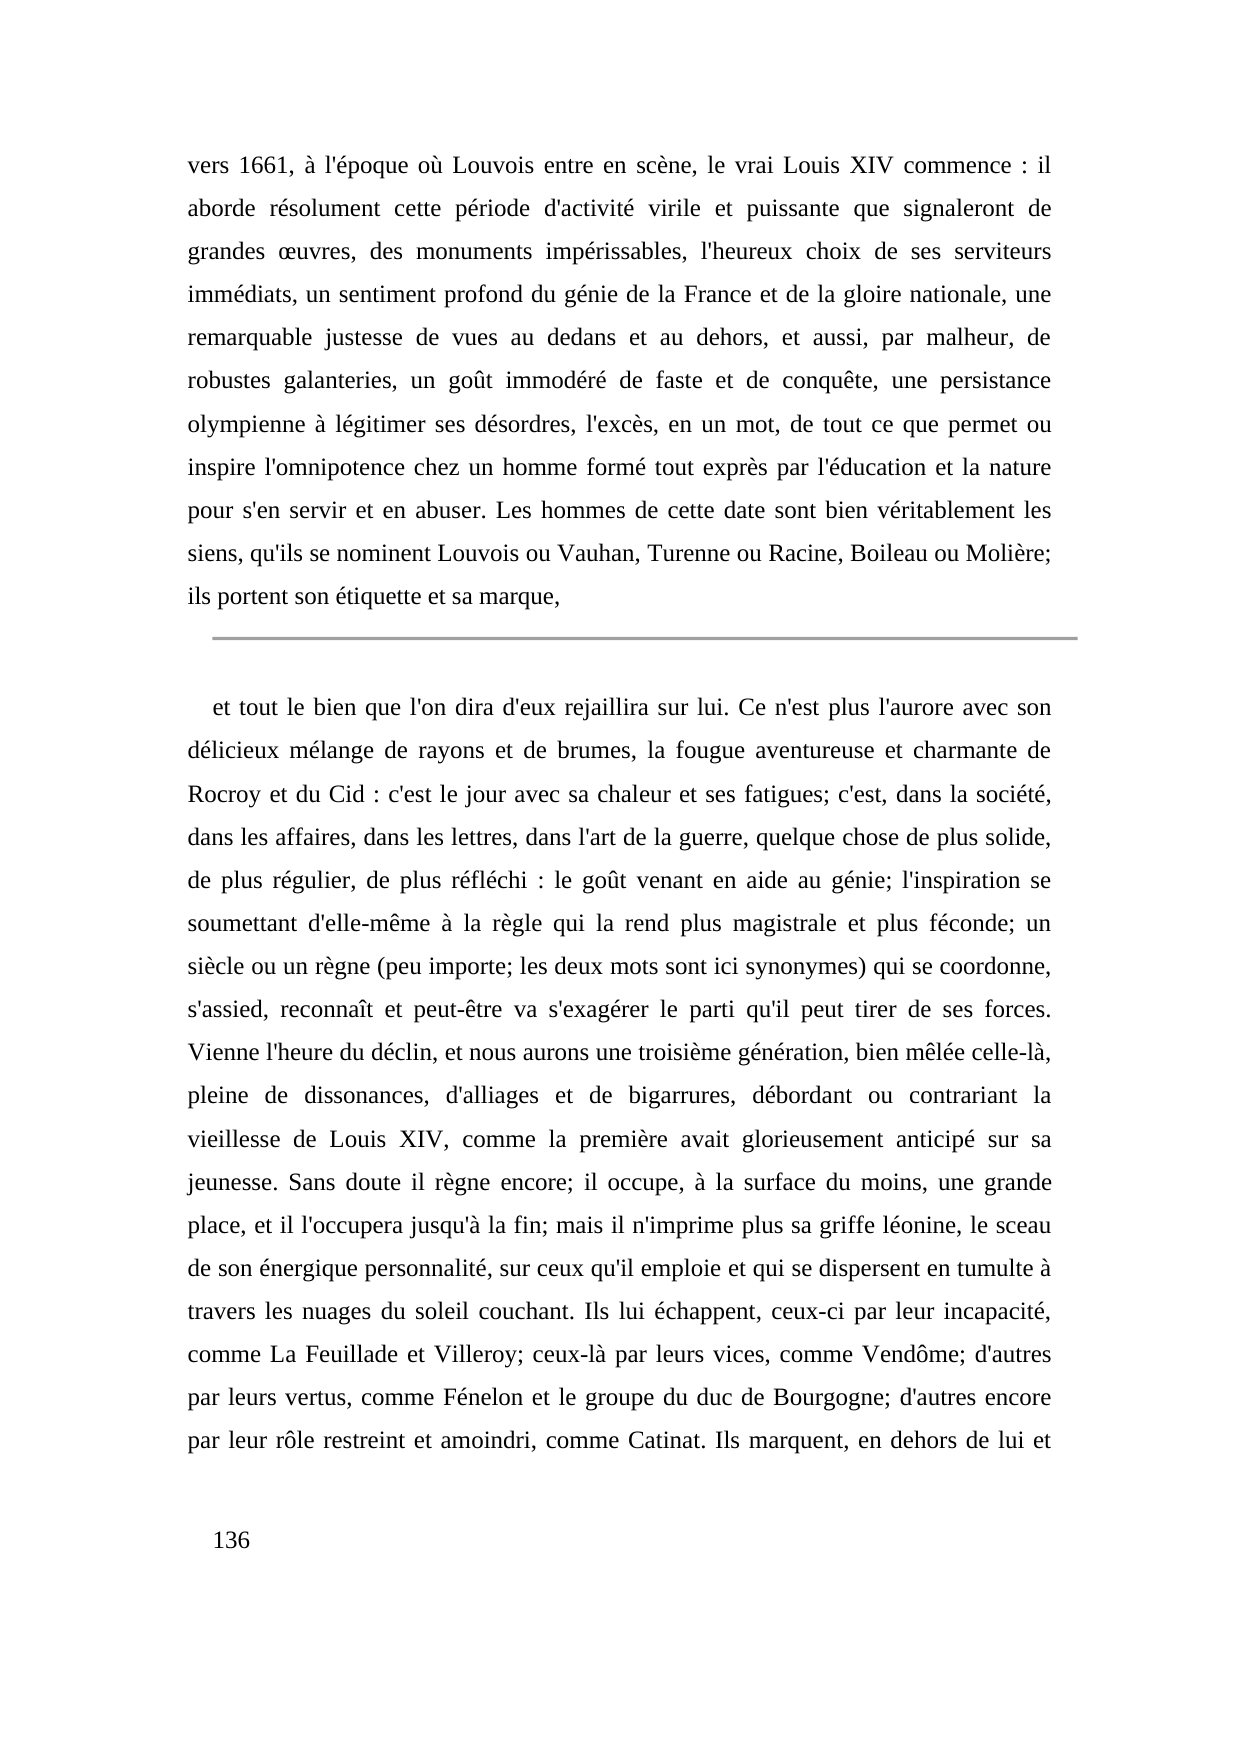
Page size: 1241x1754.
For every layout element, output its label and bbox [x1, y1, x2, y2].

text [187, 692, 1053, 1454]
text [187, 150, 1053, 610]
